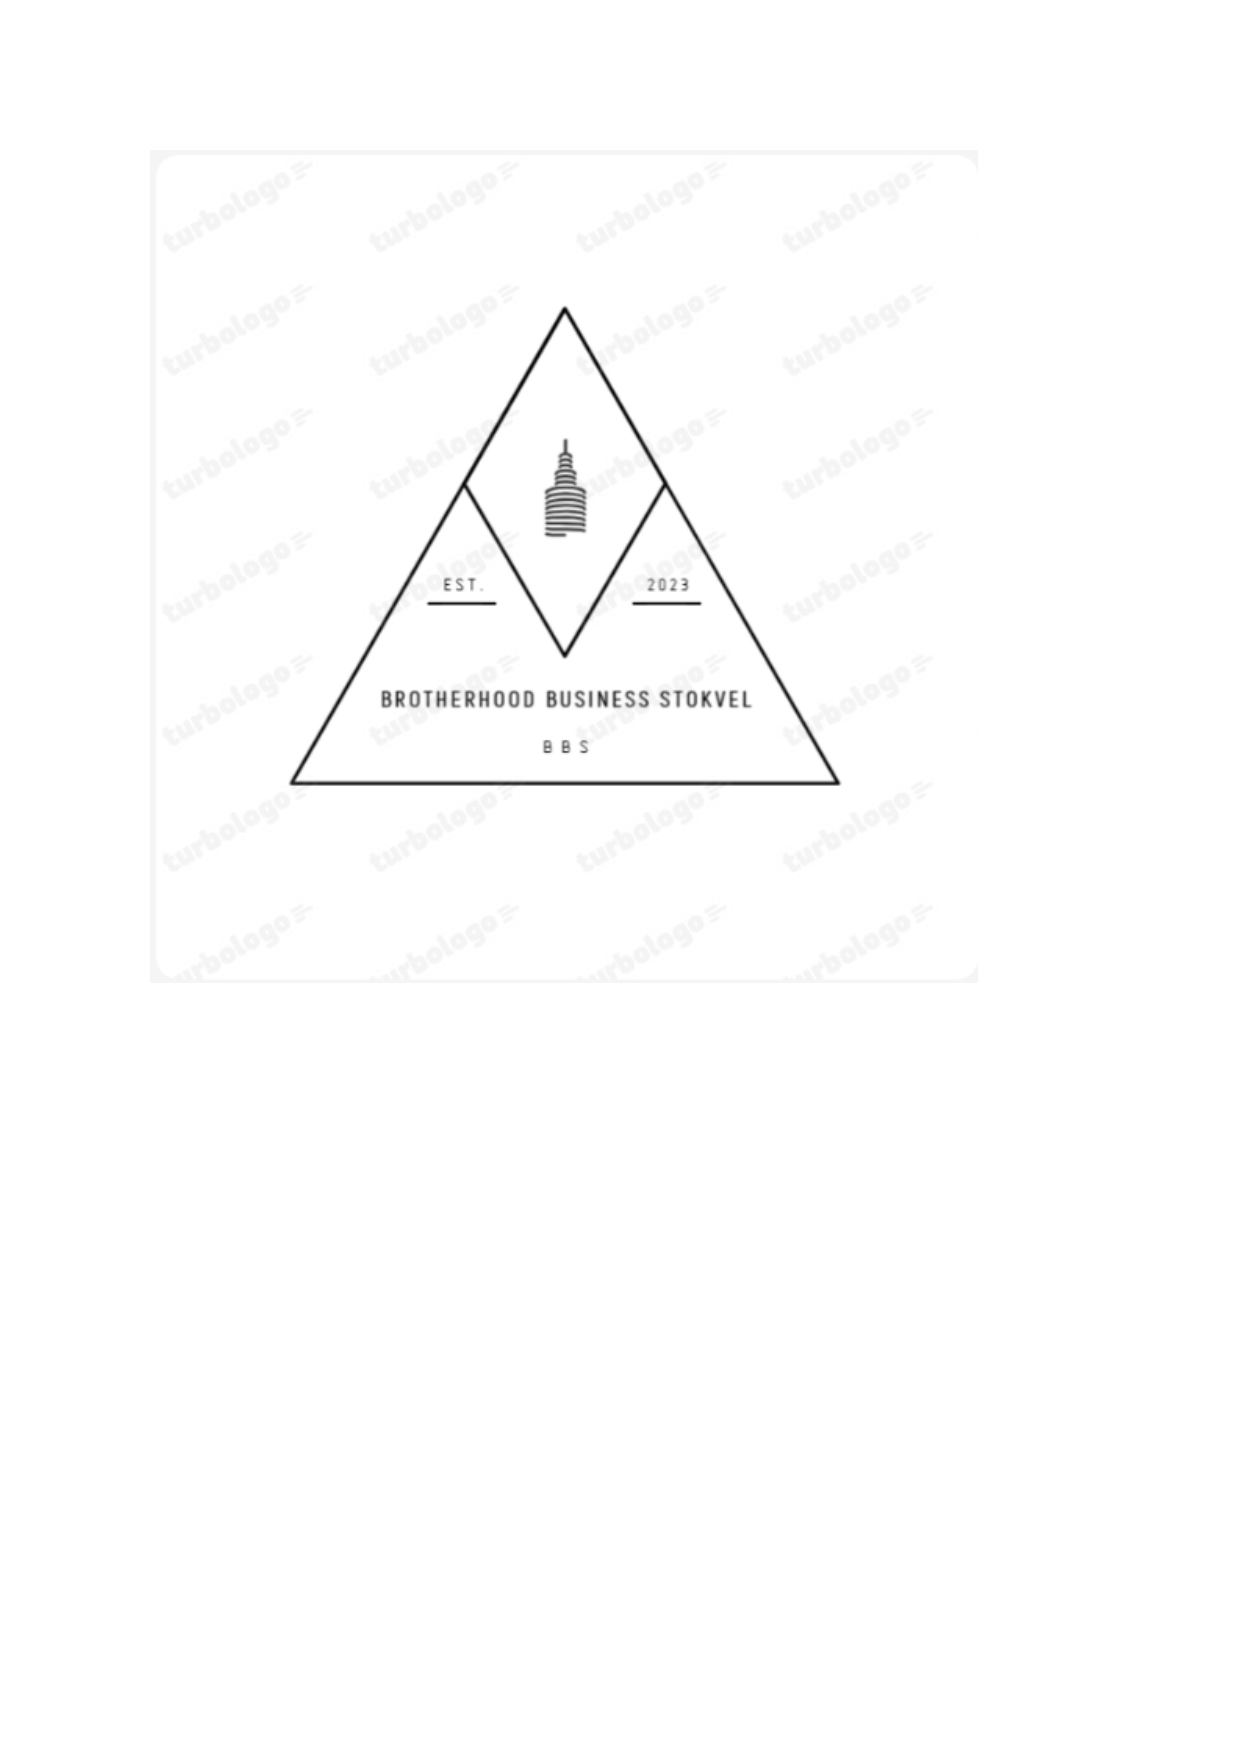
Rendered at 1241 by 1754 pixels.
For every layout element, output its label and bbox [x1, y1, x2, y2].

picture [150, 150, 979, 983]
